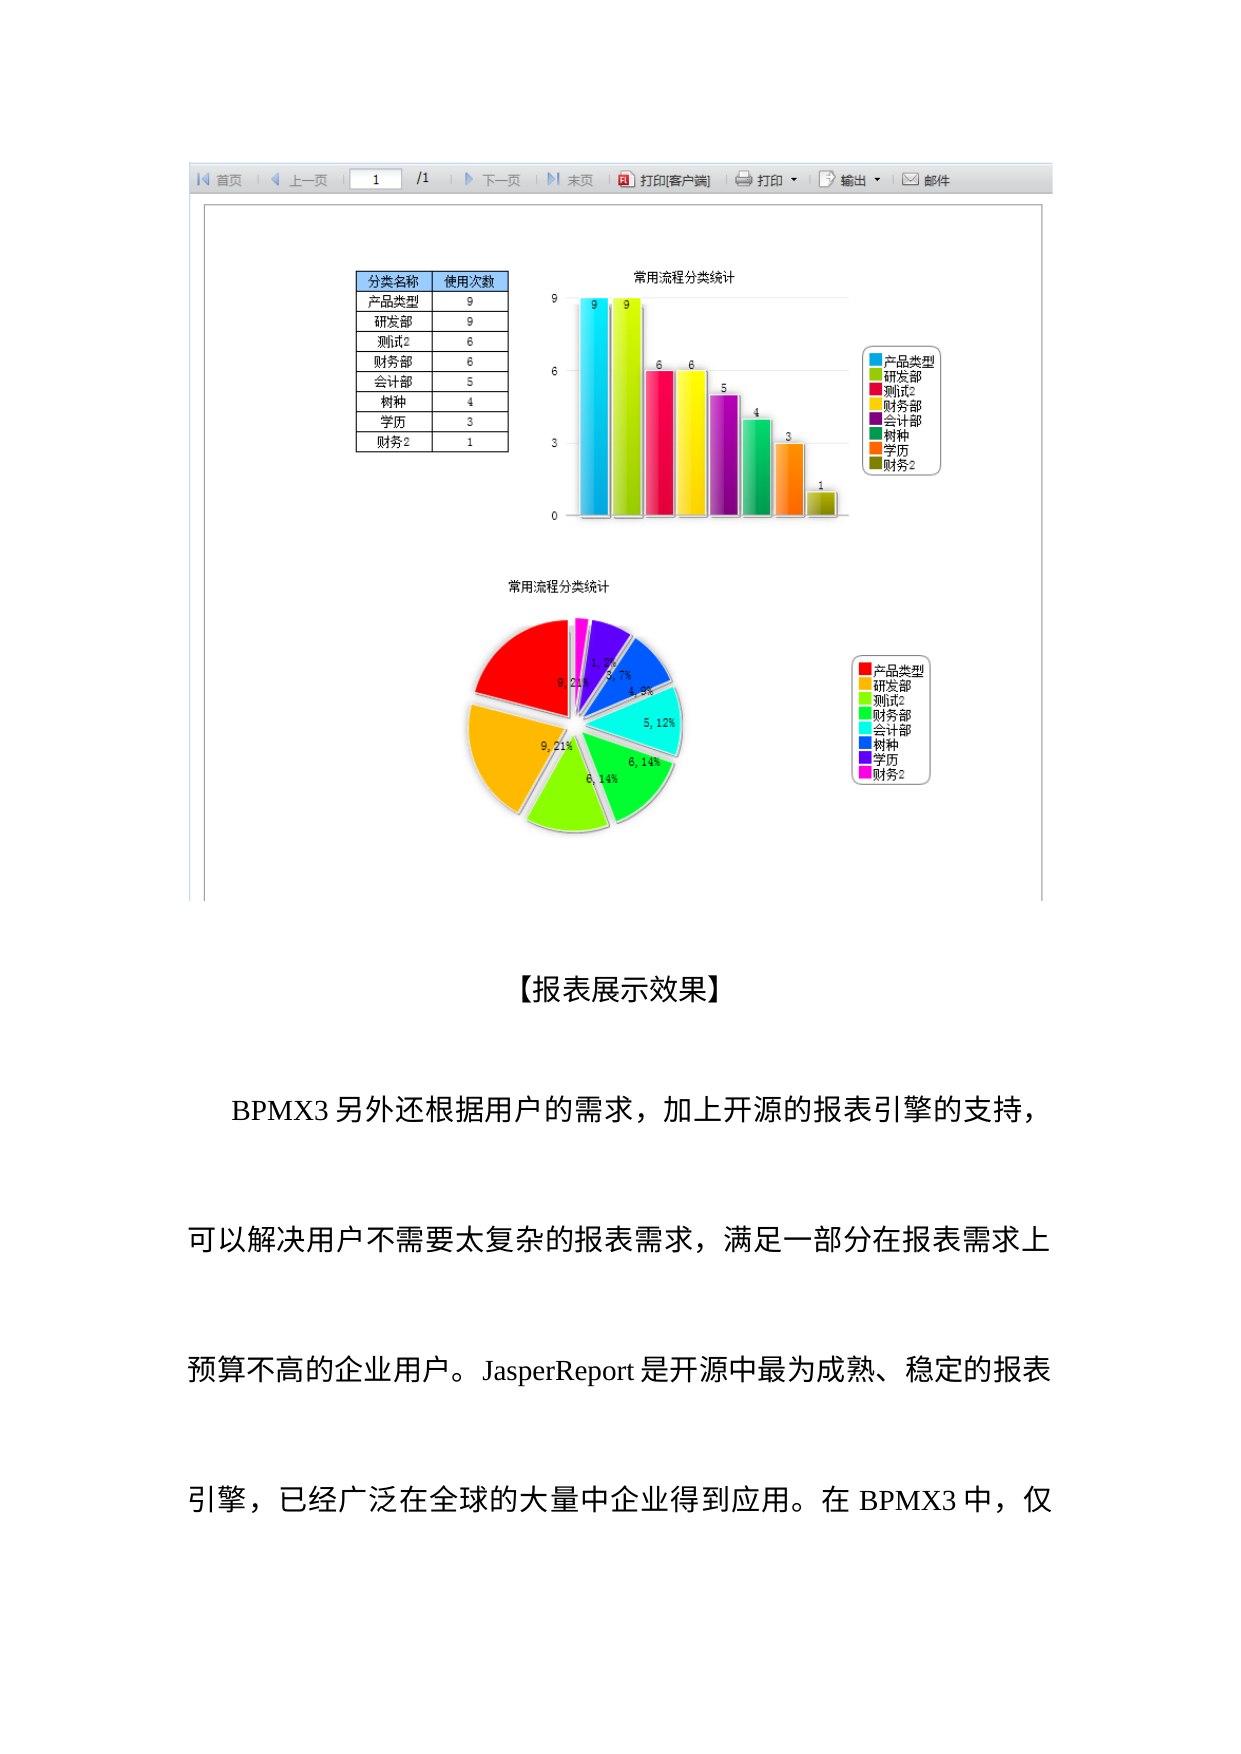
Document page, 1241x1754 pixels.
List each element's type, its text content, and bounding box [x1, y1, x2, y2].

picture [187, 162, 1053, 901]
text 【报表展示效果】 [187, 956, 1053, 1021]
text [187, 1075, 1053, 1530]
